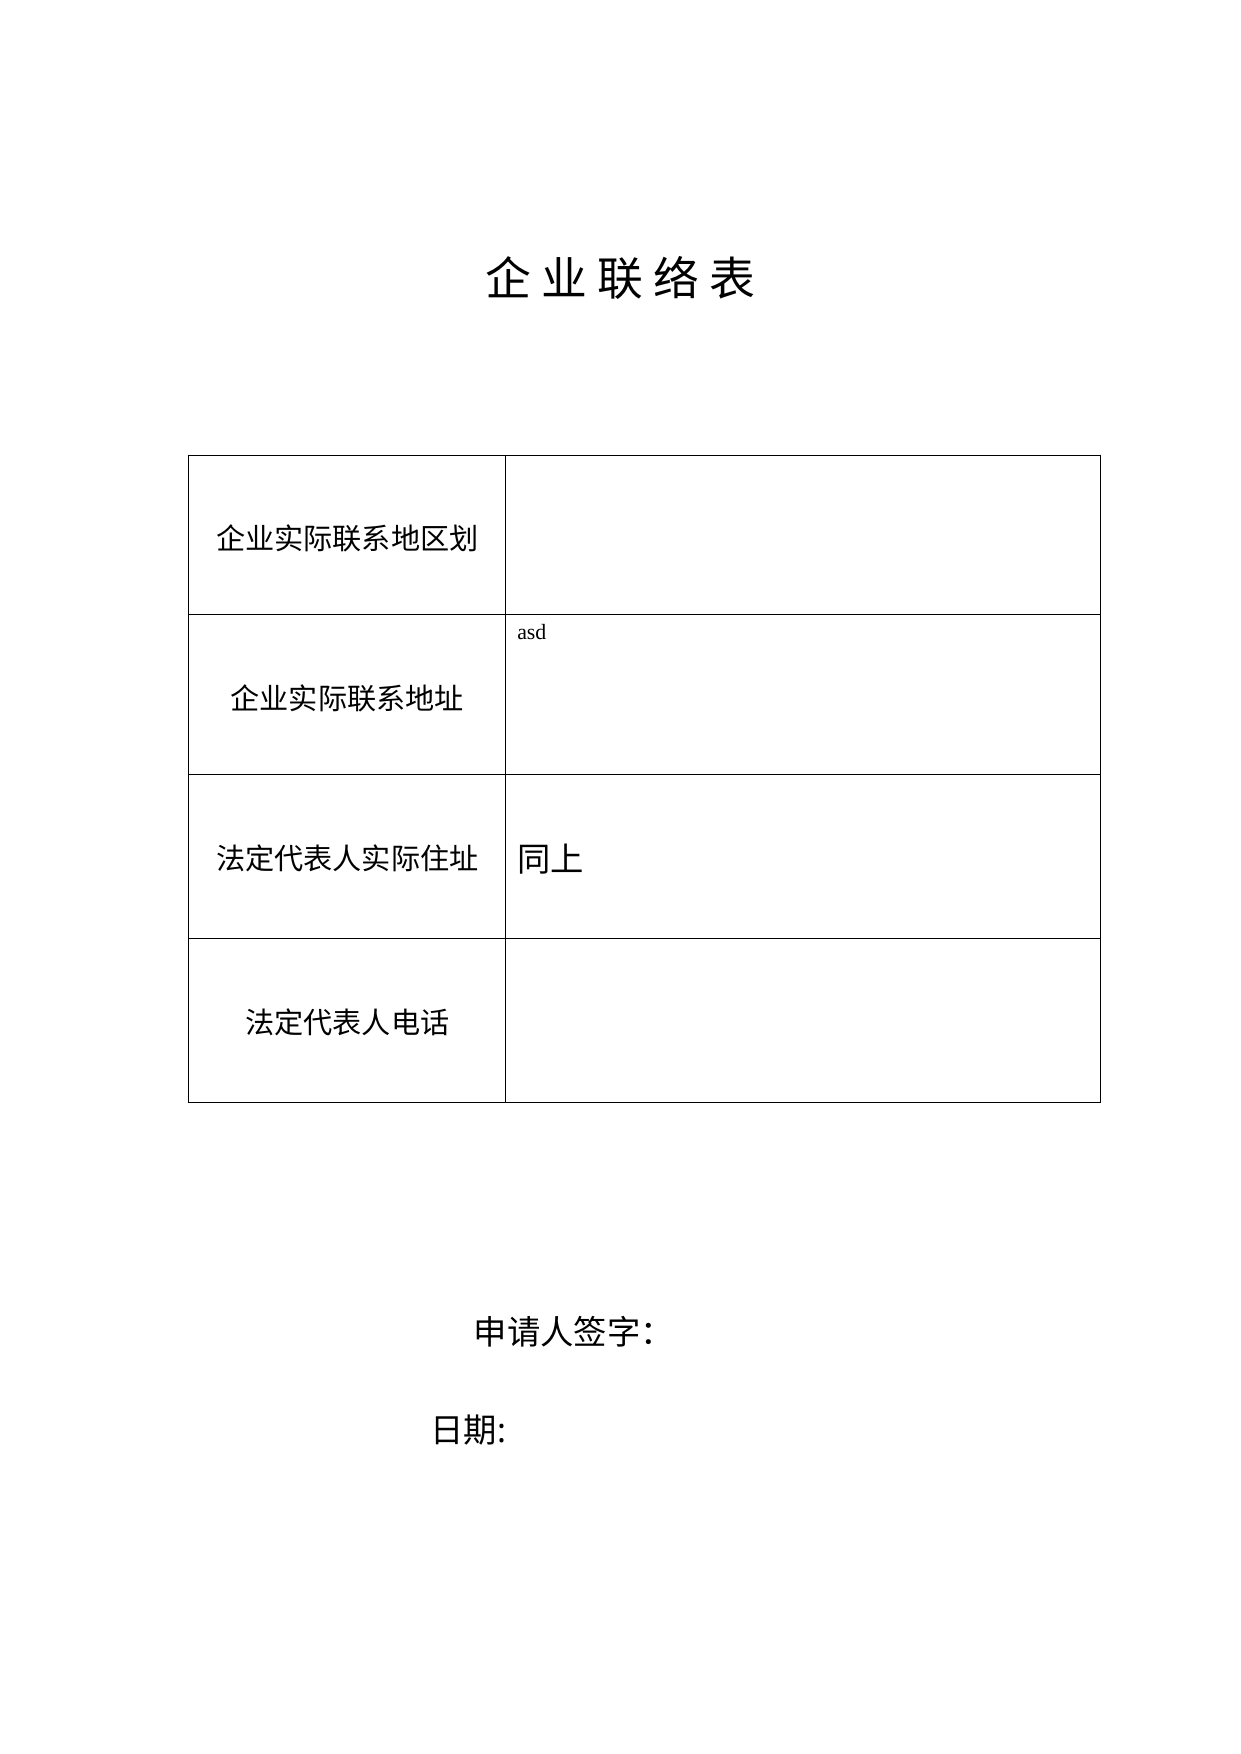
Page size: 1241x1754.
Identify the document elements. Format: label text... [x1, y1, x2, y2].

table_cell 法定代表人实际住址 [189, 775, 505, 938]
table_cell [506, 939, 1100, 1102]
text 日期: [187, 1395, 1053, 1460]
table_header 企业实际联系地区划 [189, 456, 505, 614]
table_cell 企业实际联系地址 [189, 615, 505, 774]
table_header [506, 456, 1100, 614]
text 申请人签字： [187, 1298, 1053, 1363]
table_cell 同上 [506, 775, 1100, 938]
text 企业联络表 [187, 227, 1053, 324]
table_cell 法定代表人电话 [189, 939, 505, 1102]
table_cell asd [506, 615, 1100, 774]
